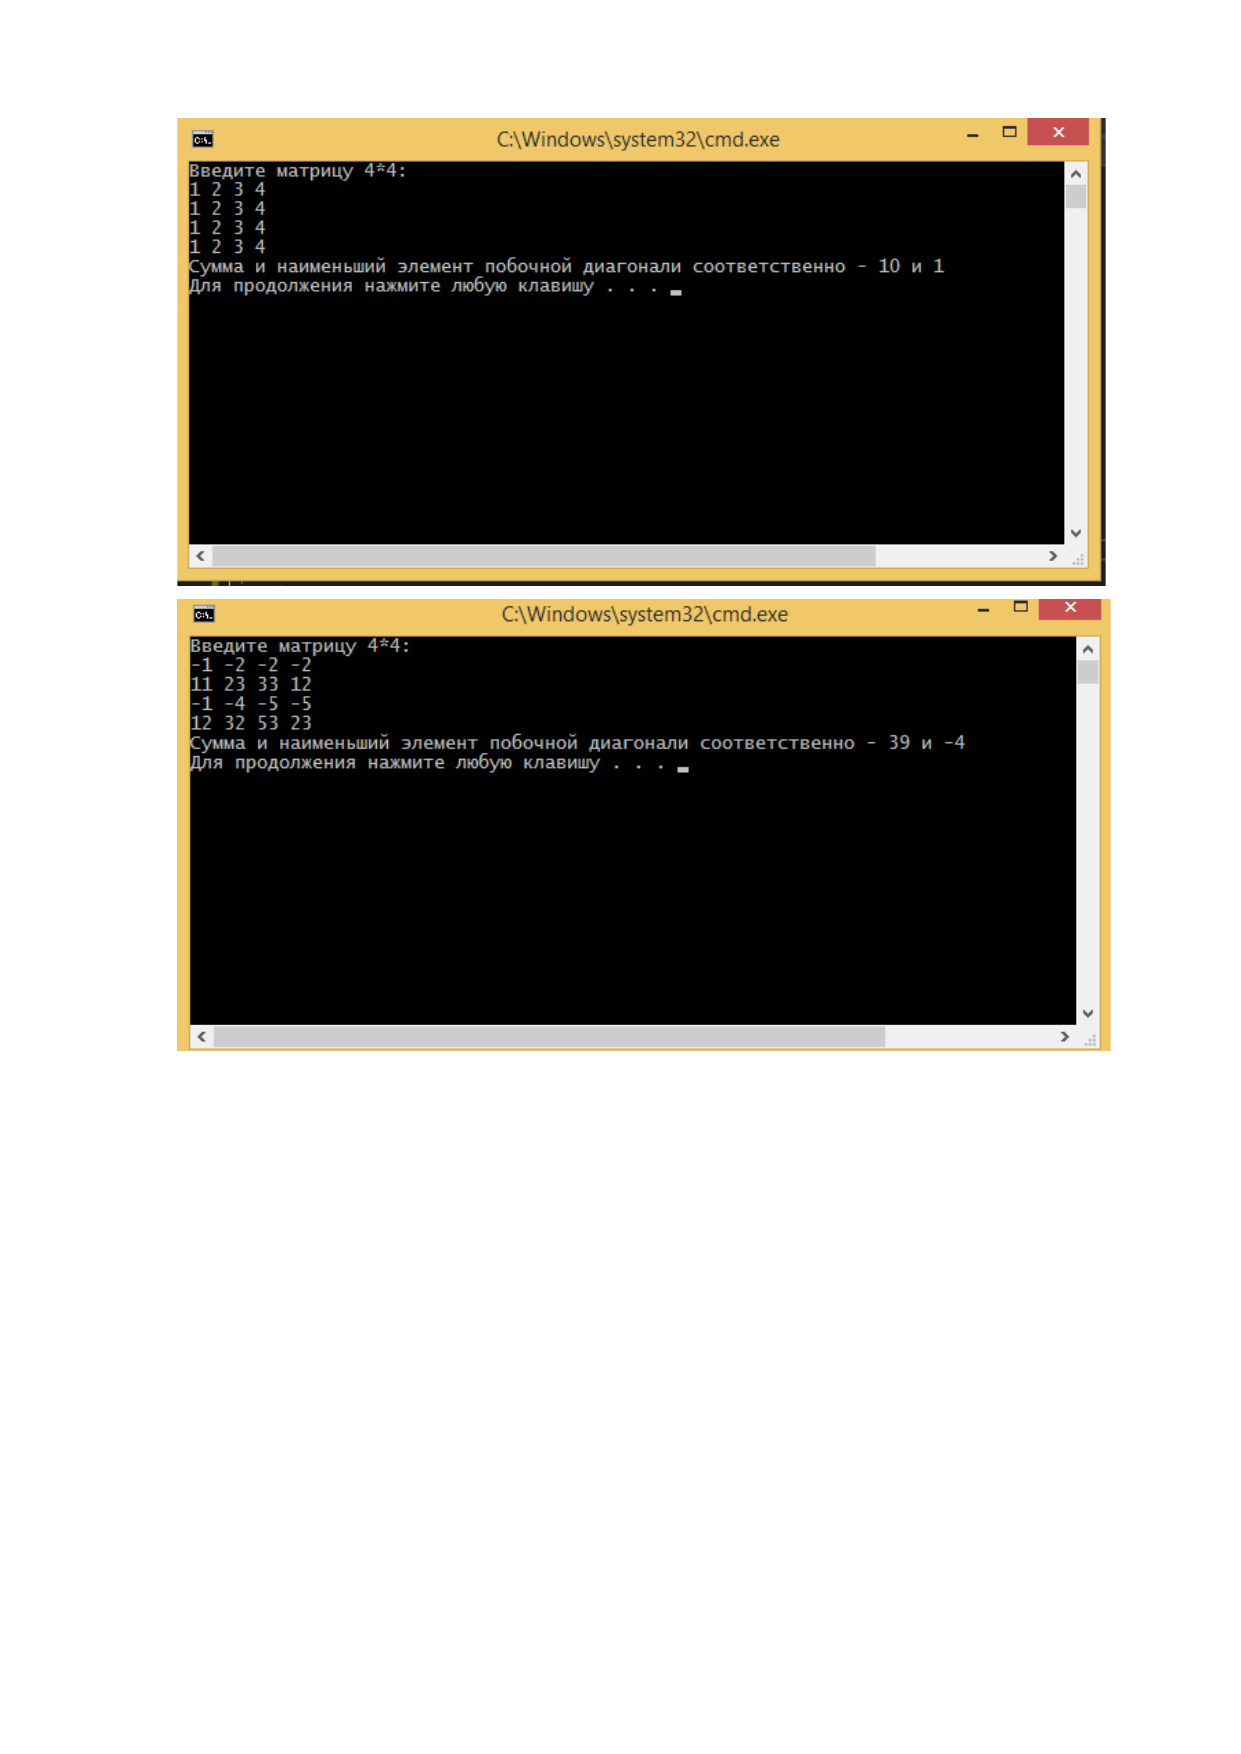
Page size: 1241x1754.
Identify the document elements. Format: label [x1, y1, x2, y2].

picture [177, 118, 1106, 586]
picture [177, 599, 1111, 1051]
